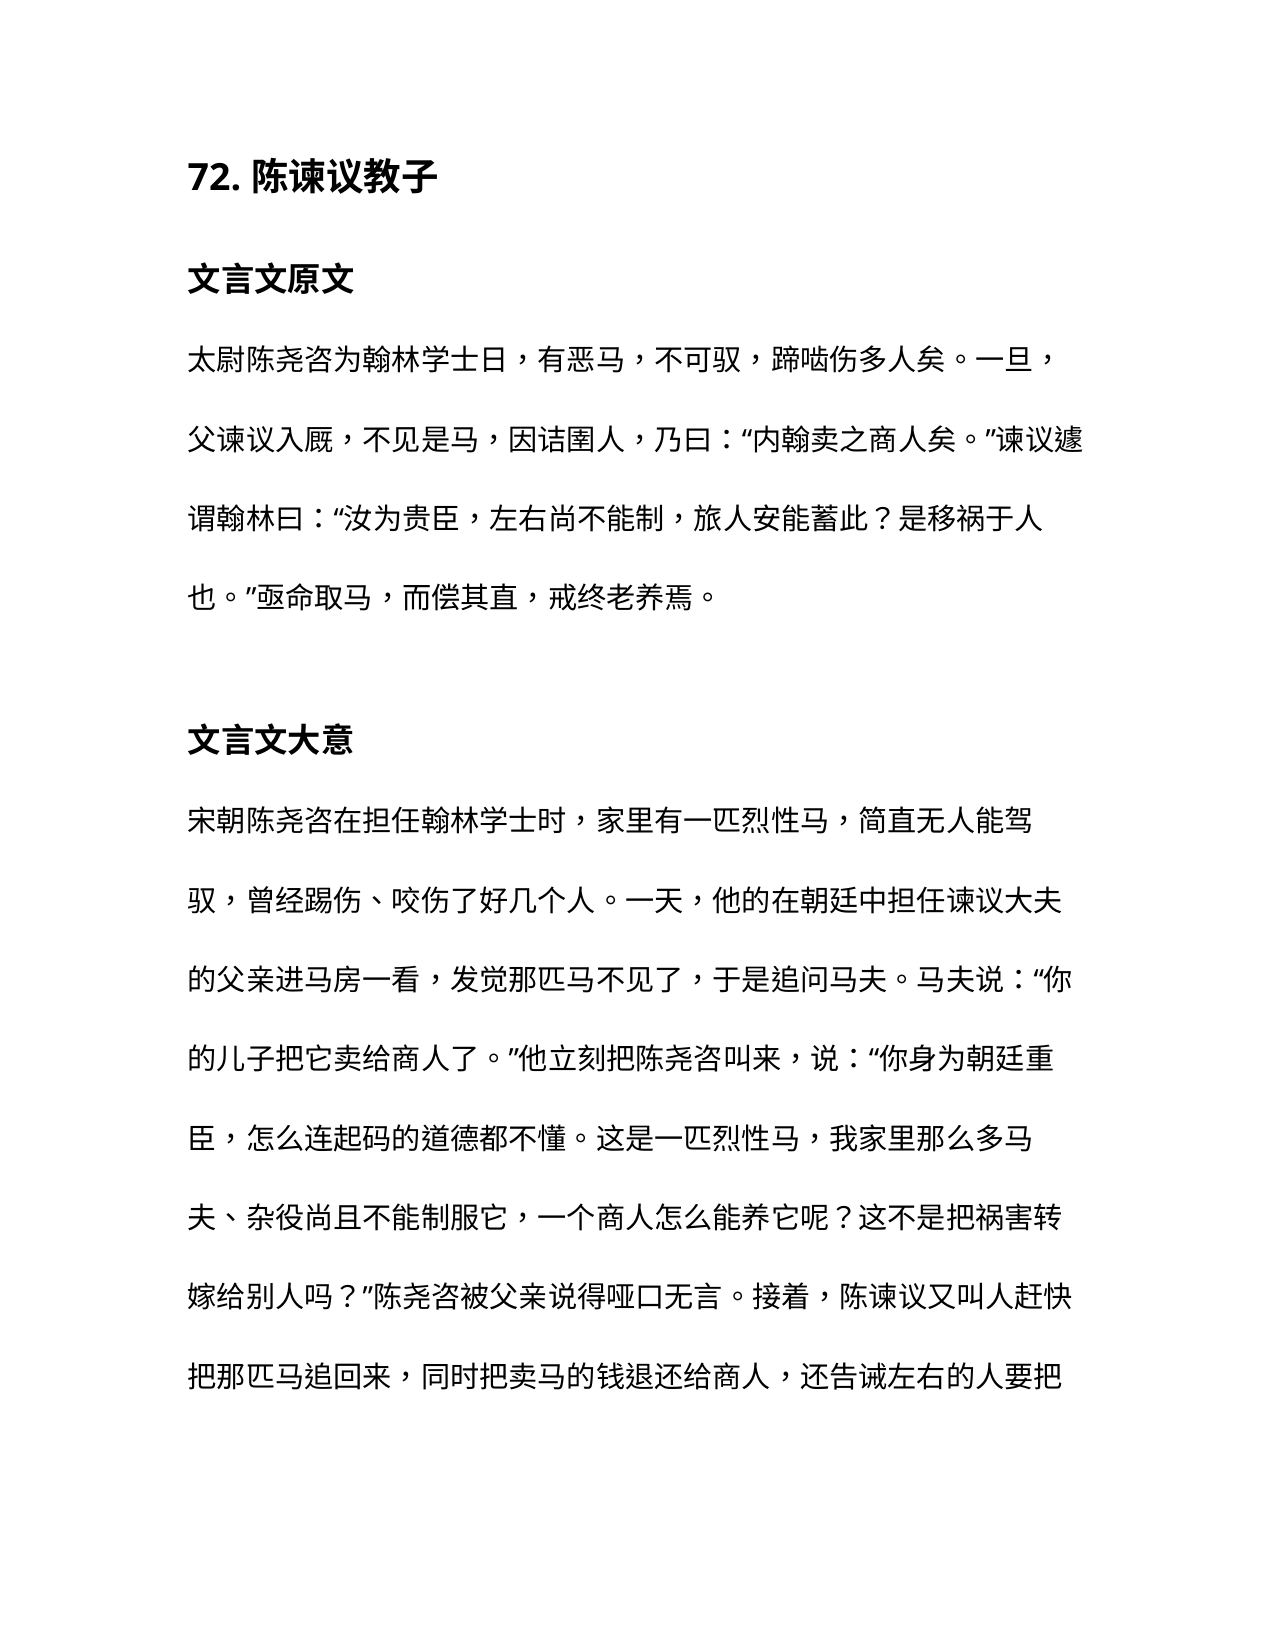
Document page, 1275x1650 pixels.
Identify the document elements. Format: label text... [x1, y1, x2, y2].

text 太尉陈尧咨为翰林学士日，有恶马，不可驭，蹄啮伤多人矣。一旦，父谏议入厩，不见是马，因诘圉人，乃曰：“内翰卖之商人矣。”谏议遽谓翰林曰：“汝为贵臣，左右尚不能制，旅人安能蓄此？是移祸于人也。”亟命取马，而偿其直，戒终老养焉。 [187, 339, 1087, 670]
text 文言文大意 [187, 717, 1087, 762]
text 文言文原文 [187, 256, 1087, 301]
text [187, 801, 1087, 1396]
text 72. 陈谏议教子 [187, 150, 1087, 231]
